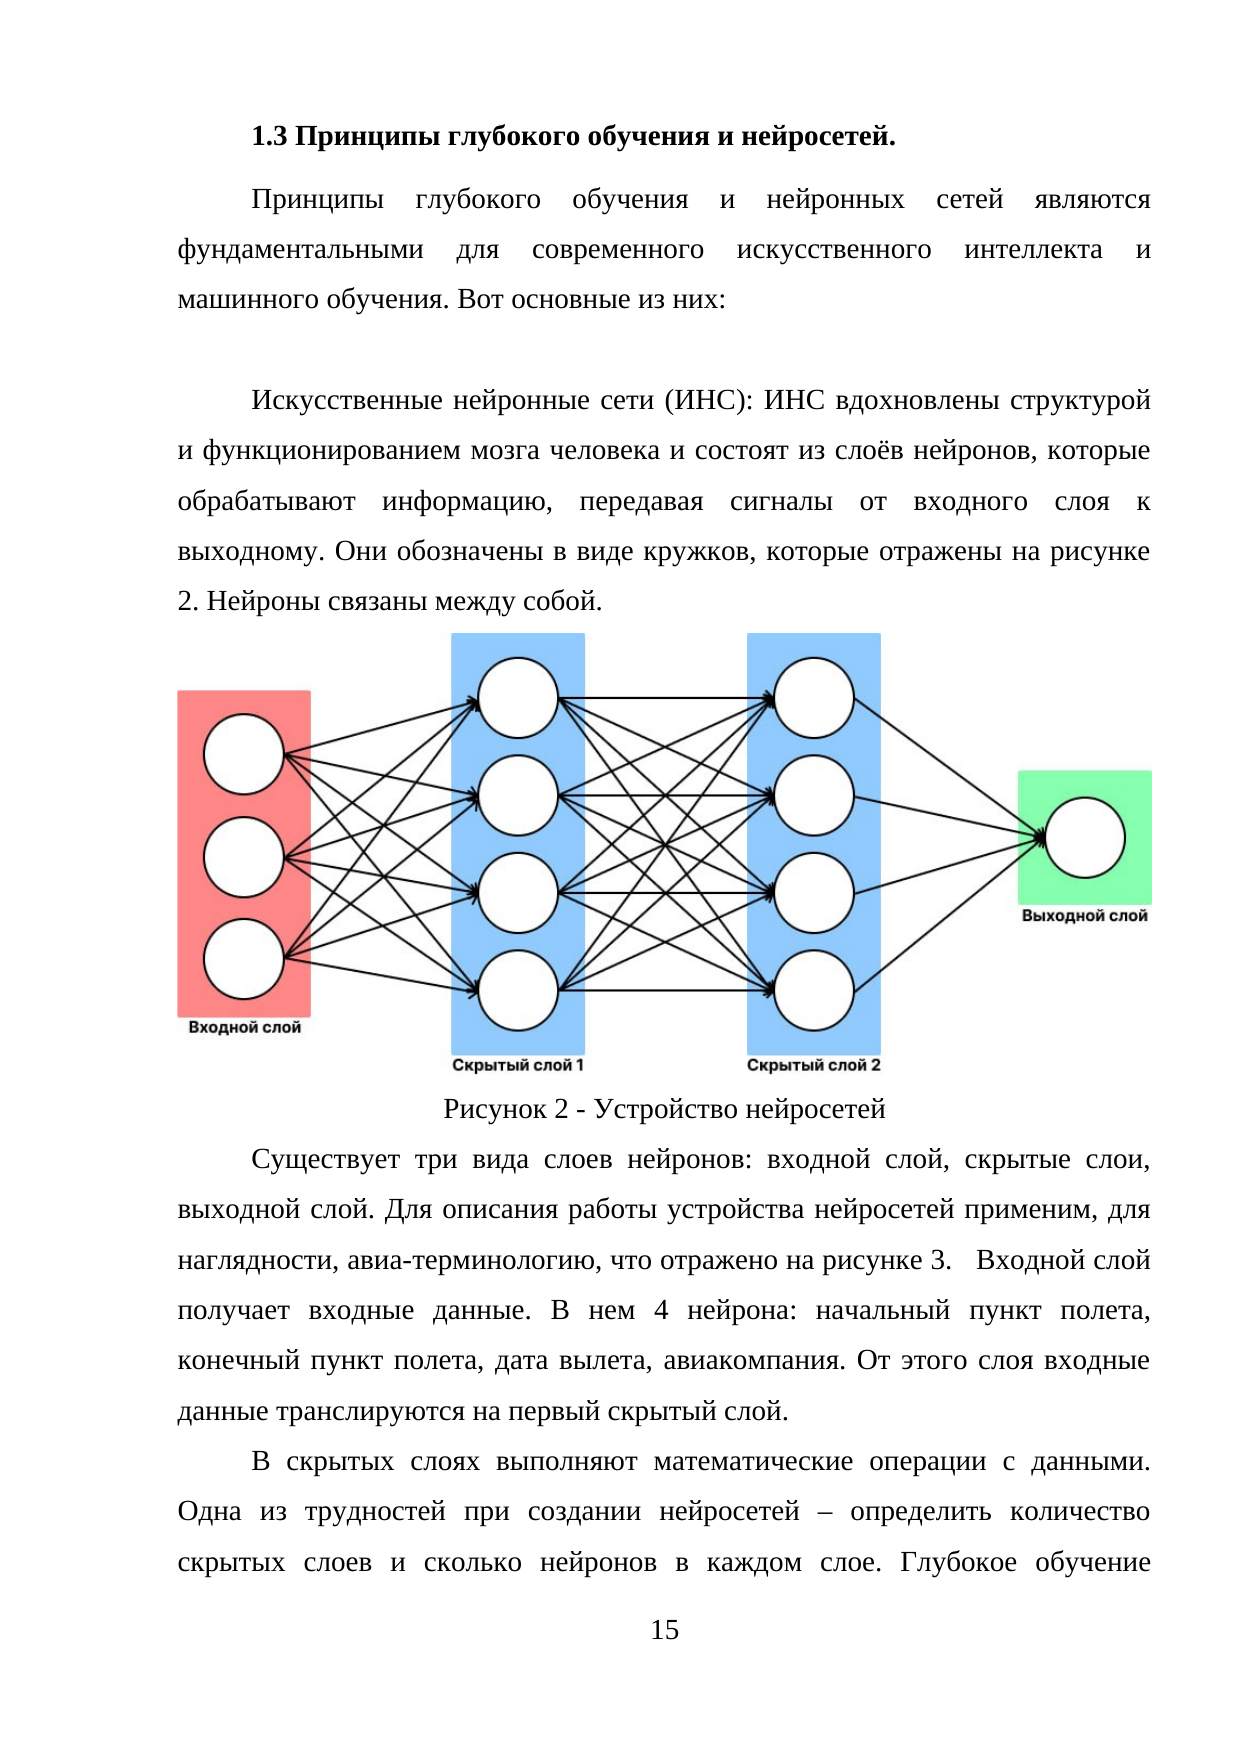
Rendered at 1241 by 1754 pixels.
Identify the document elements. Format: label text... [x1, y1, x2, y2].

list Рисунок 2 - Устройство нейросетей [177, 1091, 1152, 1124]
text Принципы глубокого обучения и нейронных сетей являются фундаментальными для современного искусственного интеллекта и машинного обучения. Вот основные из них: [177, 181, 1152, 315]
text Существует три вида слоев нейронов: входной слой, cкрытые слои, выходной слой. Для описания работы устройства нейросетей применим, для наглядности, авиа-терминологию, что отражено на рисунке 3. Входной слой получает входные данные. В нем 4 нейрона: начальный пункт полета, конечный пункт полета, дата вылета, авиакомпания. От этого слоя входные данные транслируются на первый скрытый слой. [177, 1141, 1152, 1426]
subtitle 1.3 Принципы глубокого обучения и нейросетей. [177, 118, 1152, 152]
picture [177, 633, 1152, 1075]
text Искусственные нейронные сети (ИНС): ИНС вдохновлены структурой и функционированием мозга человека и состоят из слоёв нейронов, которые обрабатывают информацию, передавая сигналы от входного слоя к выходному. Они обозначены в виде кружков, которые отражены на рисунке 2. Нейроны связаны между собой. [177, 382, 1152, 617]
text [177, 1443, 1152, 1577]
